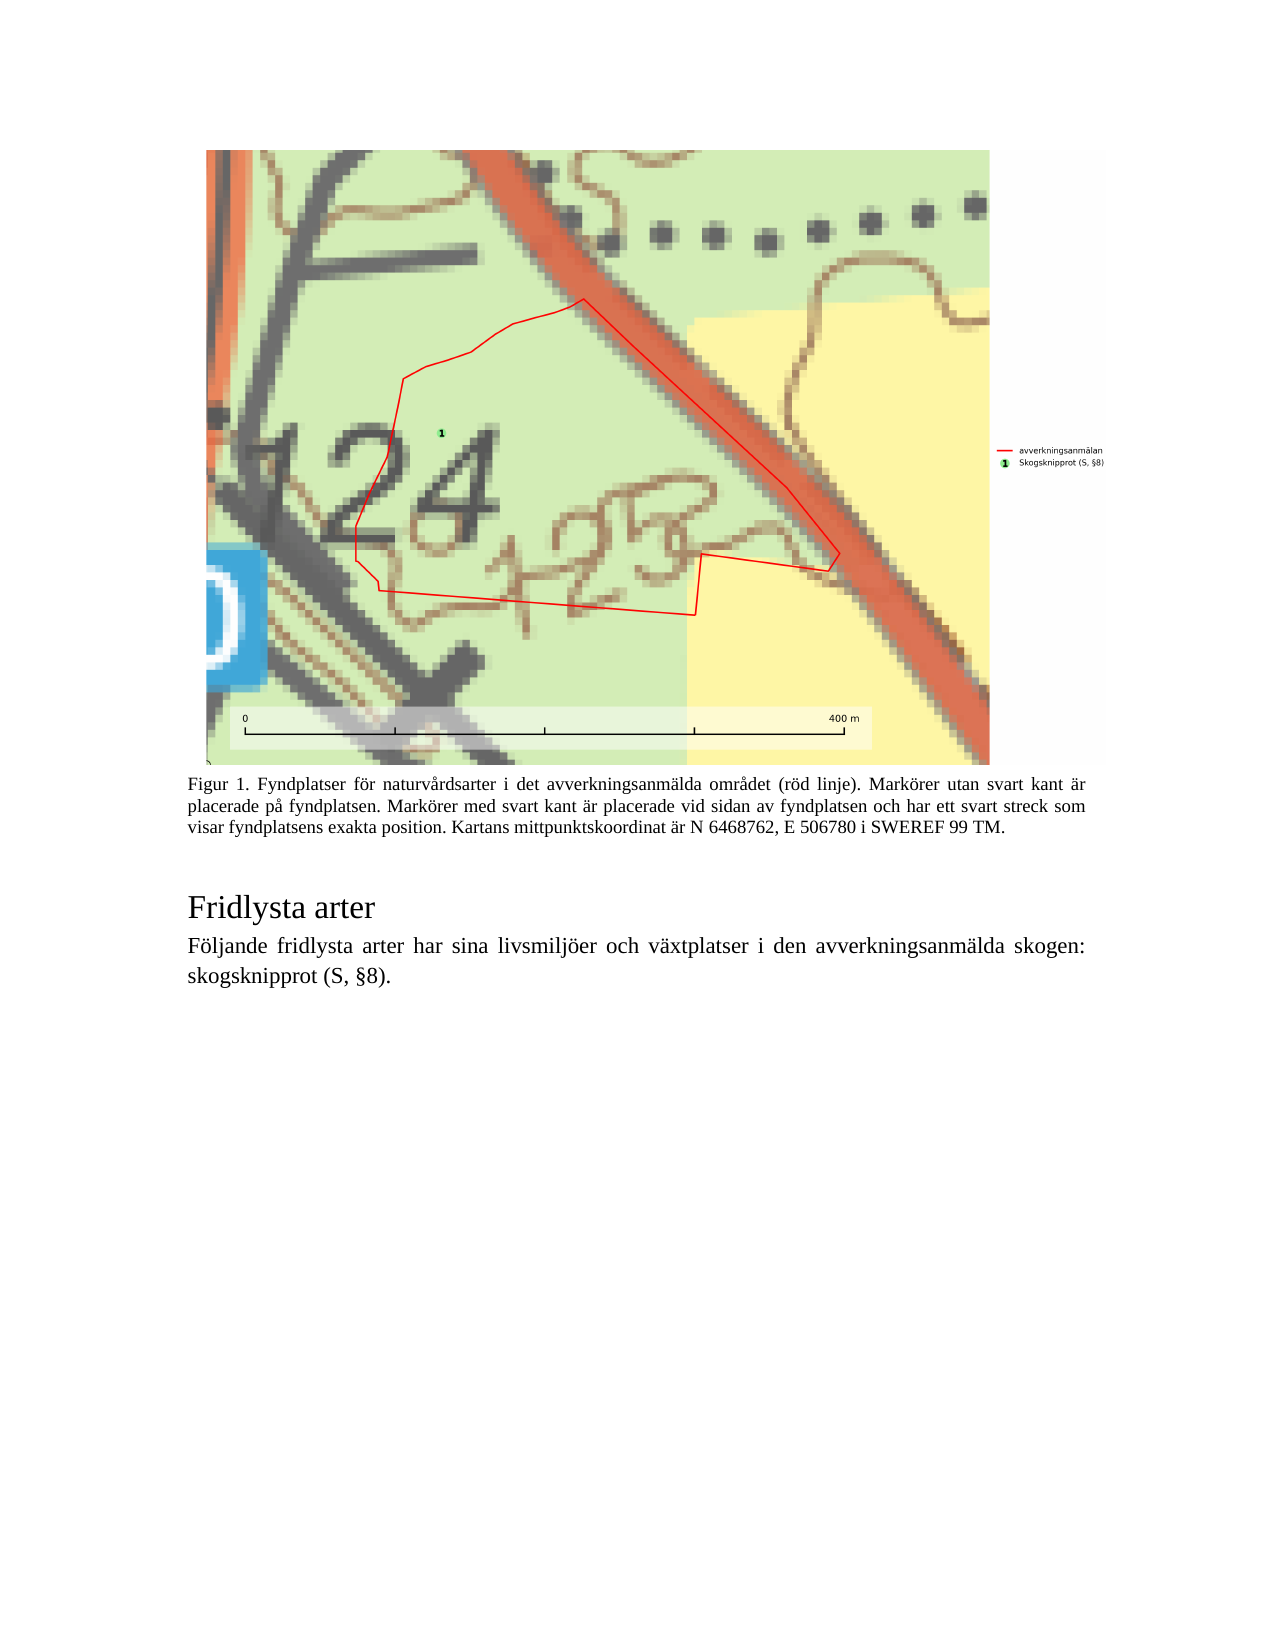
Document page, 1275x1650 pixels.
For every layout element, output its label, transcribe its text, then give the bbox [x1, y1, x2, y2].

text Följande fridlysta arter har sina livsmiljöer och växtplatser i den avverkningsanmälda skogen: skogsknipprot (S, §8). [187, 932, 1087, 988]
text Figur 1. Fyndplatser för naturvårdsarter i det avverkningsanmälda området (röd linje). Markörer utan svart kant är placerade på fyndplatsen. Markörer med svart kant är placerade vid sidan av fyndplatsen och har ett svart streck som visar fyndplatsens exakta position. Kartans mittpunktskoordinat är N 6468762, E 506780 i SWEREF 99 TM. [187, 773, 1087, 838]
picture [206, 150, 1107, 765]
subtitle Fridlysta arter [187, 888, 1087, 926]
